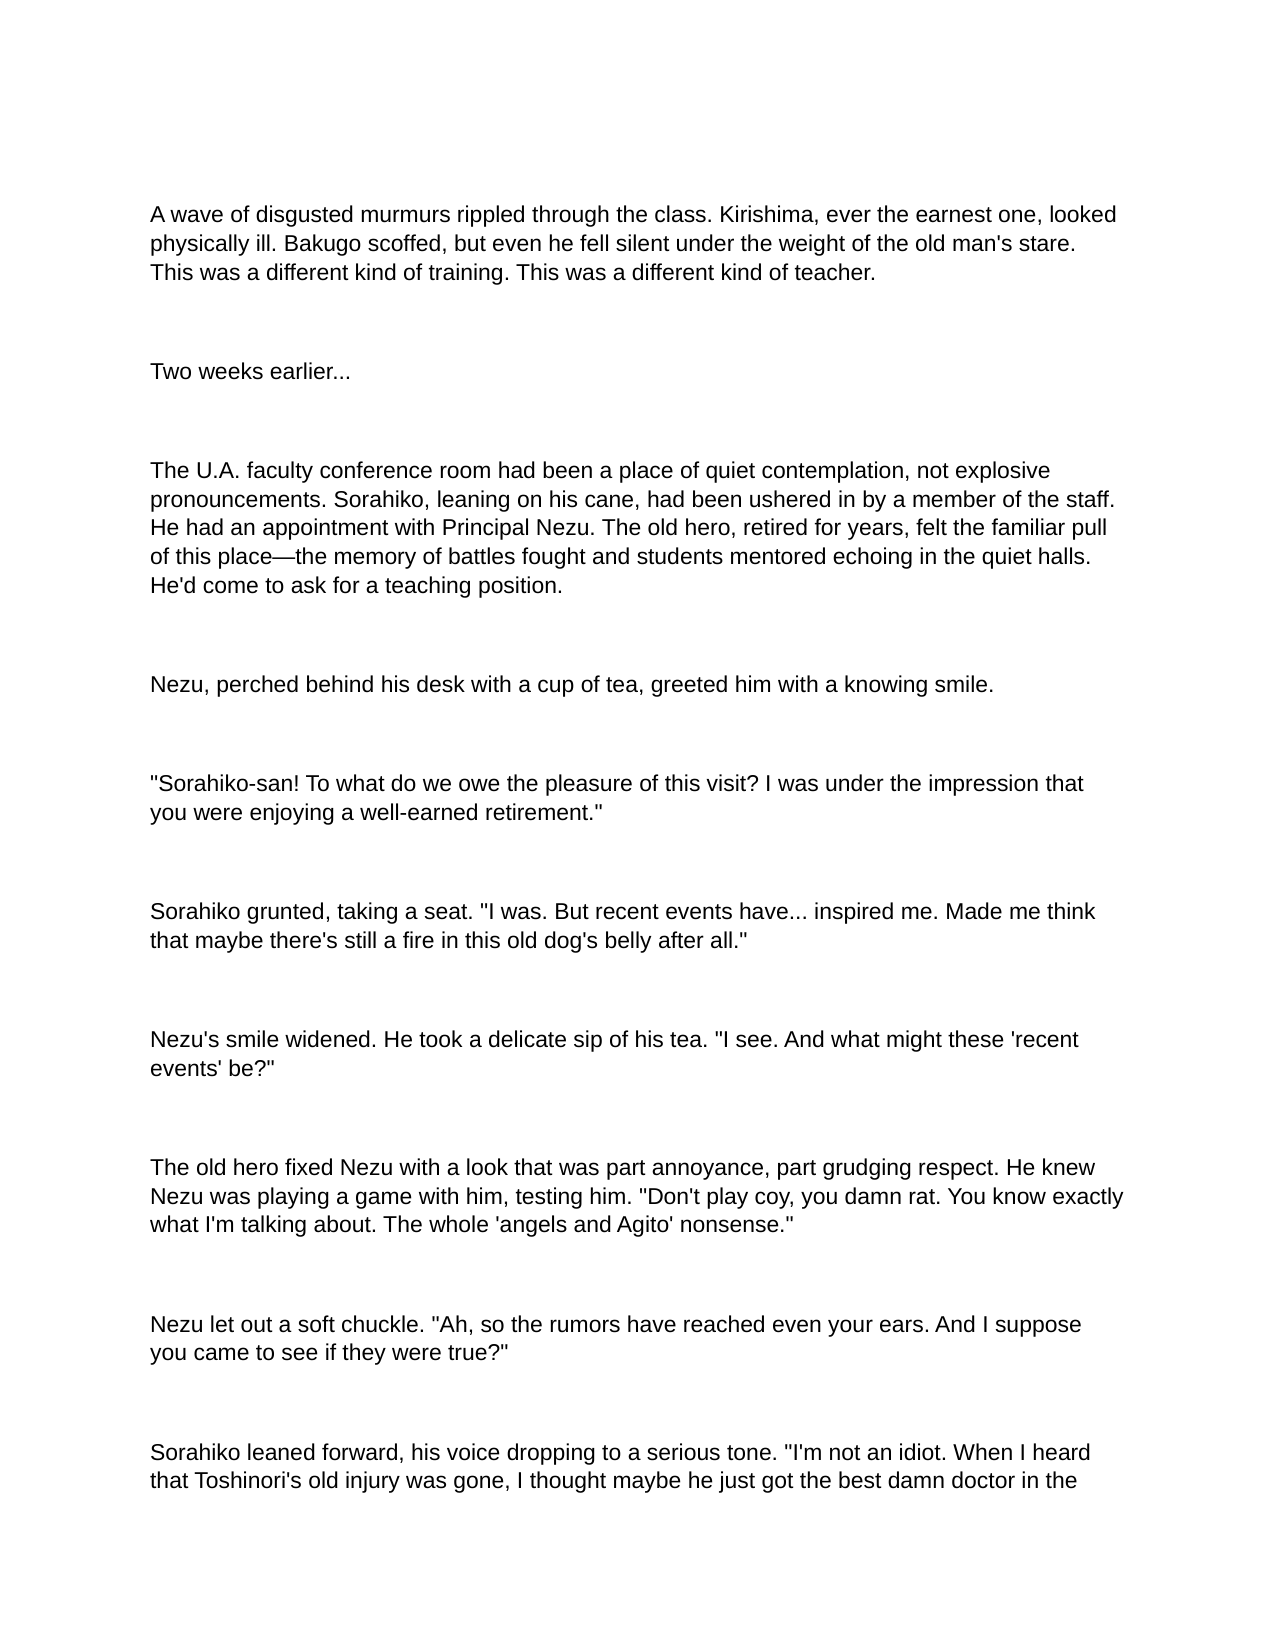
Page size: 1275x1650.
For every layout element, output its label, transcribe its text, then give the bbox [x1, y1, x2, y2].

text Nezu, perched behind his desk with a cup of tea, greeted him with a knowing smile. [150, 669, 1125, 698]
text "Sorahiko-san! To what do we owe the pleasure of this visit? I was under the impression that you were enjoying a well-earned retirement." [150, 769, 1125, 826]
text Two weeks earlier... [150, 356, 1125, 385]
text Sorahiko grunted, taking a seat. "I was. But recent events have... inspired me. Made me think that maybe there's still a fire in this old dog's belly after all." [150, 897, 1125, 954]
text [150, 1437, 1125, 1494]
text Nezu's smile widened. He took a delicate sip of his tea. "I see. And what might these 'recent events' be?" [150, 1024, 1125, 1082]
text Nezu let out a soft chuckle. "Ah, so the rumors have reached even your ears. And I suppose you came to see if they were true?" [150, 1309, 1125, 1367]
text A wave of disgusted murmurs rippled through the class. Kirishima, ever the earnest one, looked physically ill. Bakugo scoffed, but even he fell silent under the weight of the old man's stare. This was a different kind of training. This was a different kind of teacher. [150, 199, 1125, 286]
text The U.A. faculty conference room had been a place of quiet contemplation, not explosive pronouncements. Sorahiko, leaning on his cane, had been ushered in by a member of the staff. He had an appointment with Principal Nezu. The old hero, retired for years, felt the familiar pull of this place—the memory of battles fought and students mentored echoing in the quiet halls. He'd come to ask for a teaching position. [150, 455, 1125, 599]
text The old hero fixed Nezu with a look that was part annoyance, part grudging respect. He knew Nezu was playing a game with him, testing him. "Don't play coy, you damn rat. You know exactly what I'm talking about. The whole 'angels and Agito' nonsense." [150, 1152, 1125, 1239]
